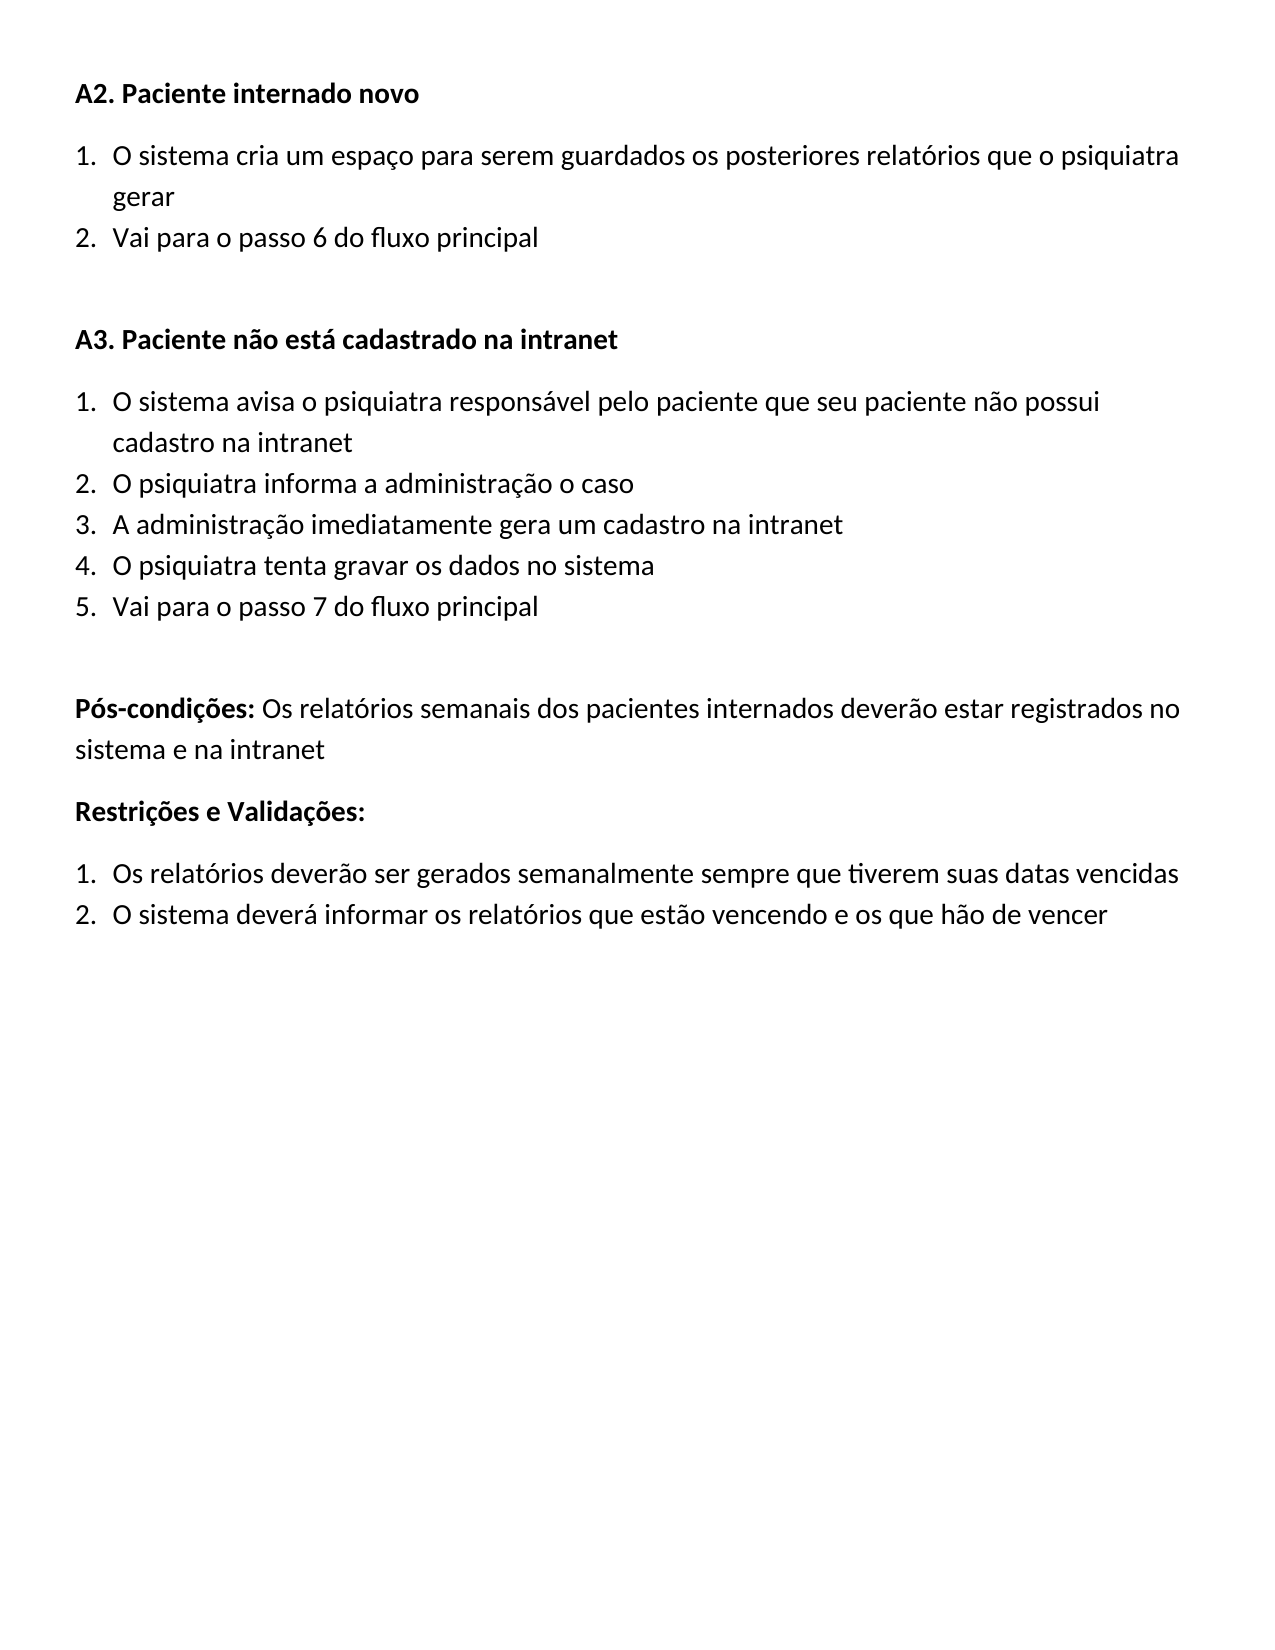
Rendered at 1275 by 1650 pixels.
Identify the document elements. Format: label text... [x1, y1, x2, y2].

list O psiquiatra informa a administração o caso [75, 465, 1200, 501]
list Vai para o passo 7 do fluxo principal [75, 588, 1200, 623]
list Vai para o passo 6 do fluxo principal [75, 219, 1200, 254]
list Os relatórios deverão ser gerados semanalmente sempre que tiverem suas datas vencidas [75, 855, 1200, 891]
list A administração imediatamente gera um cadastro na intranet [75, 506, 1200, 542]
list O sistema deverá informar os relatórios que estão vencendo e os que hão de vencer [75, 896, 1200, 932]
list O psiquiatra tenta gravar os dados no sistema [75, 547, 1200, 582]
text A3. Paciente não está cadastrado na intranet [75, 321, 1200, 357]
text A2. Paciente internado novo [75, 75, 1200, 111]
list O sistema avisa o psiquiatra responsável pelo paciente que seu paciente não possui cadastro na intranet [75, 383, 1200, 460]
list O sistema cria um espaço para serem guardados os posteriores relatórios que o psiquiatra gerar [75, 137, 1200, 213]
text Pós-condições: Os relatórios semanais dos pacientes internados deverão estar registrados no sistema e na intranet [75, 691, 1200, 767]
text Restrições e Validações: [75, 793, 1200, 829]
